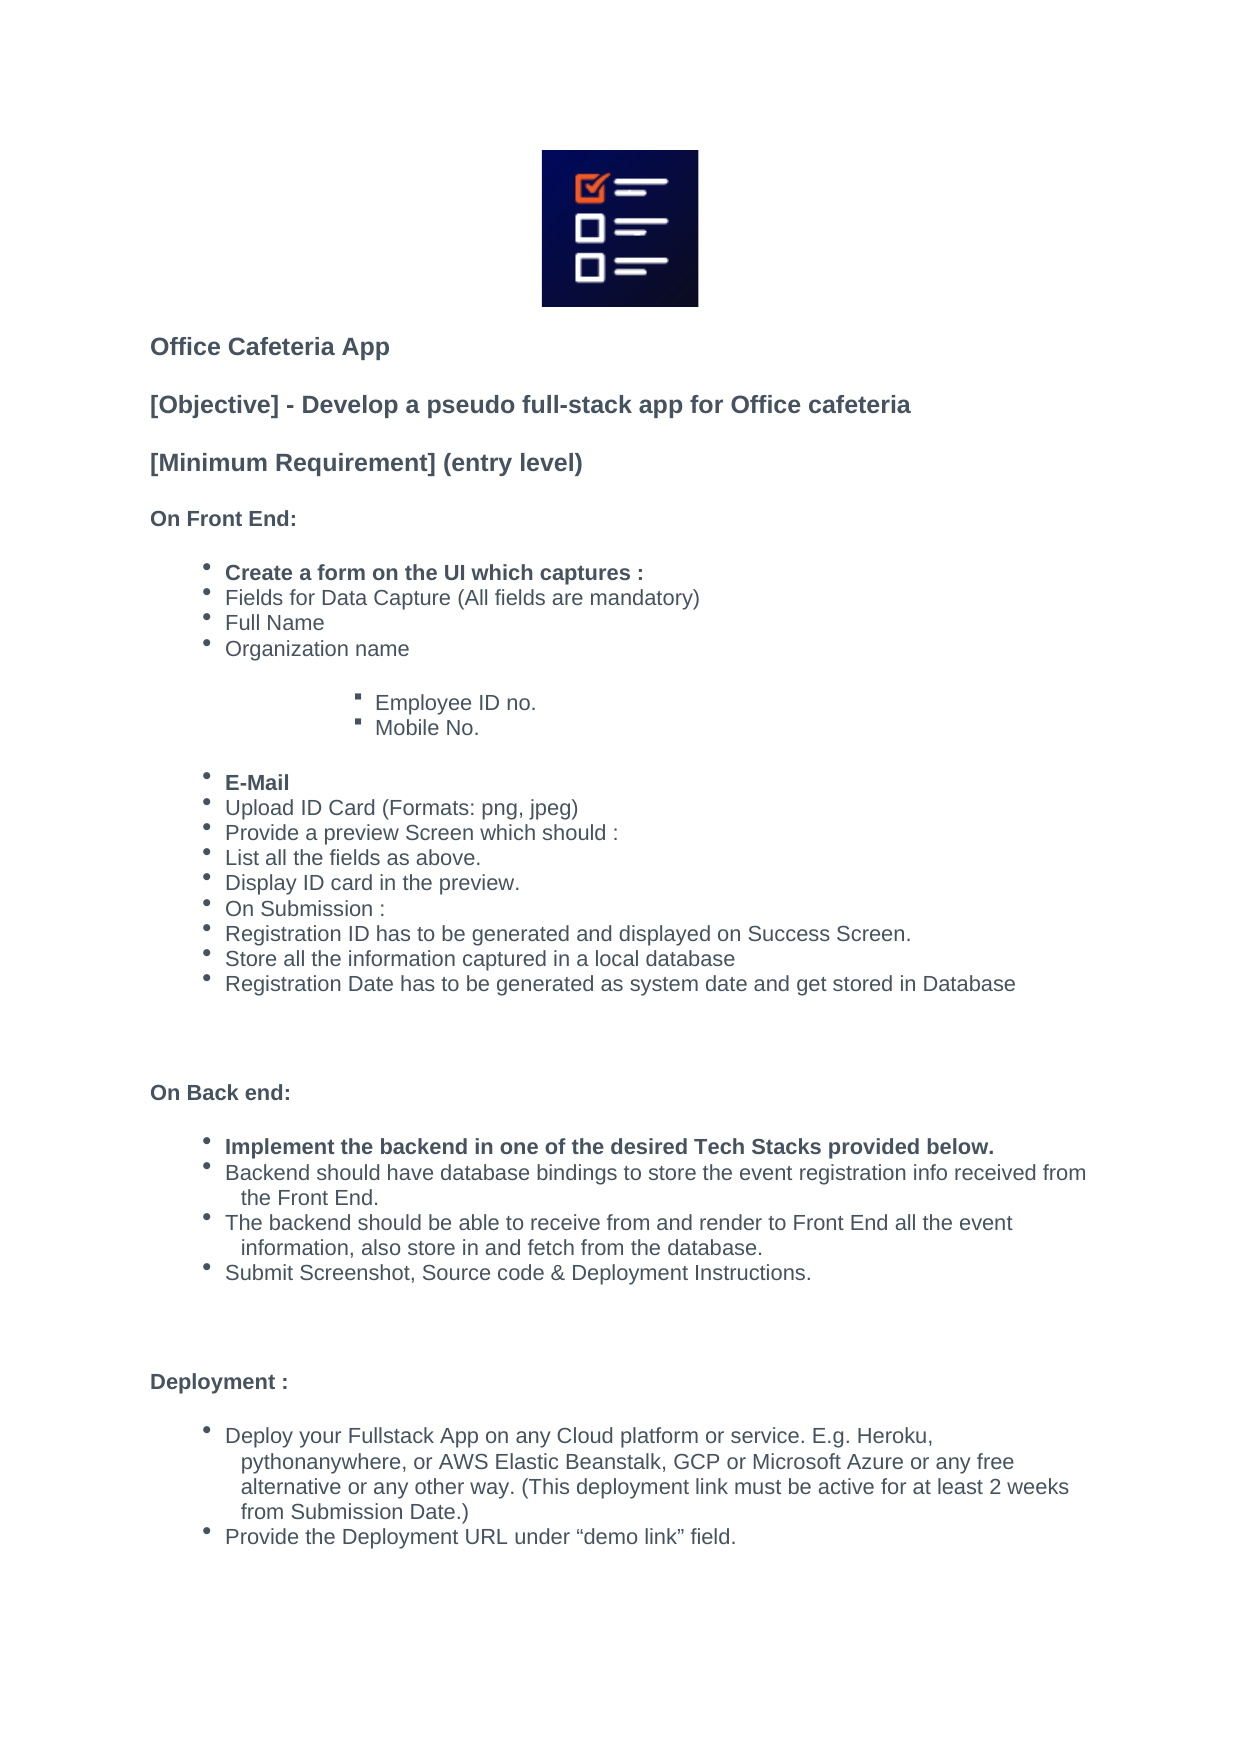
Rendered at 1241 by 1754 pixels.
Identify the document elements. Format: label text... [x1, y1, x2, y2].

list Submit Screenshot, Source code & Deployment Instructions. [203, 1260, 1090, 1286]
list Implement the backend in one of the desired Tech Stacks provided below. [203, 1134, 1090, 1159]
text [Minimum Requirement] (entry level) [150, 448, 1090, 476]
list Registration ID has to be generated and displayed on Success Screen. [203, 921, 1090, 946]
text On Front End: [150, 506, 1090, 531]
list Fields for Data Capture (All fields are mandatory) [203, 585, 1090, 610]
list Provide the Deployment URL under “demo link” field. [203, 1524, 1090, 1549]
list List all the fields as above. [203, 845, 1090, 870]
picture [541, 150, 699, 307]
text Office Cafeteria App [150, 332, 1090, 361]
list Organization name [203, 636, 1090, 661]
list Mobile No. [353, 715, 1090, 740]
text [Objective] - Develop a pseudo full-stack app for Office cafeteria [150, 390, 1090, 418]
list Store all the information captured in a local database [203, 946, 1090, 971]
list Deploy your Fullstack App on any Cloud platform or service. E.g. Heroku, pythonanywhere, or AWS Elastic Beanstalk, GCP or Microsoft Azure or any free alternative or any other way. (This deployment link must be active for at least 2 weeks from Submission Date.) [203, 1423, 1090, 1524]
list Backend should have database bindings to store the event registration info received from the Front End. [203, 1159, 1090, 1210]
list Display ID card in the preview. [203, 870, 1090, 896]
list Upload ID Card (Formats: png, jpeg) [203, 795, 1090, 820]
list Registration Date has to be generated as system date and get stored in Database [203, 971, 1090, 996]
list Full Name [203, 610, 1090, 636]
list Provide a preview Screen which should : [203, 820, 1090, 845]
list The backend should be able to receive from and render to Front End all the event information, also store in and fetch from the database. [203, 1210, 1090, 1260]
text On Back end: [150, 1080, 1090, 1105]
list E-Mail [203, 769, 1090, 795]
text Deployment : [150, 1369, 1090, 1394]
list On Submission : [203, 896, 1090, 921]
list Employee ID no. [353, 690, 1090, 715]
list Create a form on the UI which captures : [203, 560, 1090, 585]
